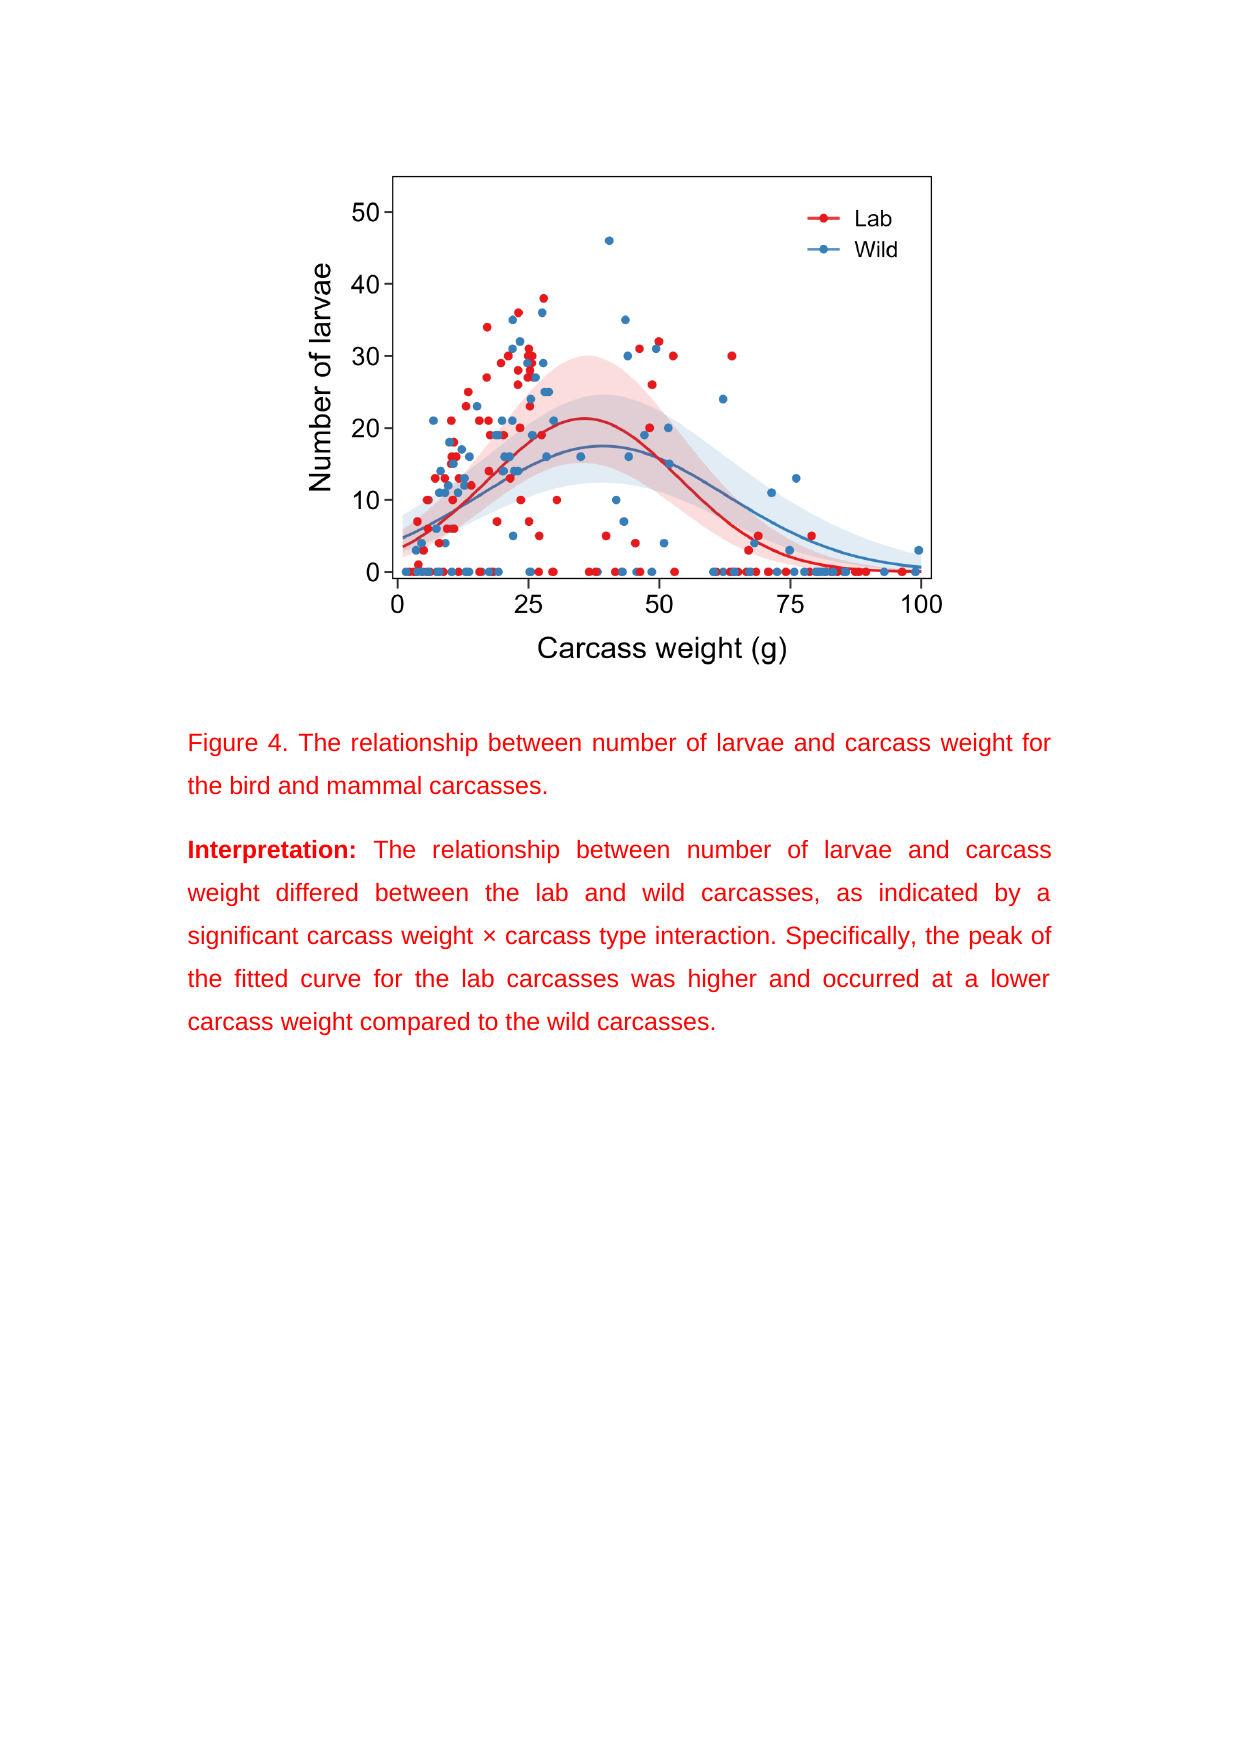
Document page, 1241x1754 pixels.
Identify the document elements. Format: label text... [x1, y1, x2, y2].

text Interpretation: The relationship between number of larvae and carcass weight differed between the lab and wild carcasses, as indicated by a significant carcass weight × carcass type interaction. Specifically, the peak of the fitted curve for the lab carcasses was higher and occurred at a lower carcass weight compared to the wild carcasses. [187, 835, 1053, 1036]
picture [282, 150, 958, 690]
text Figure 4. The relationship between number of larvae and carcass weight for the bird and mammal carcasses. [187, 728, 1053, 799]
